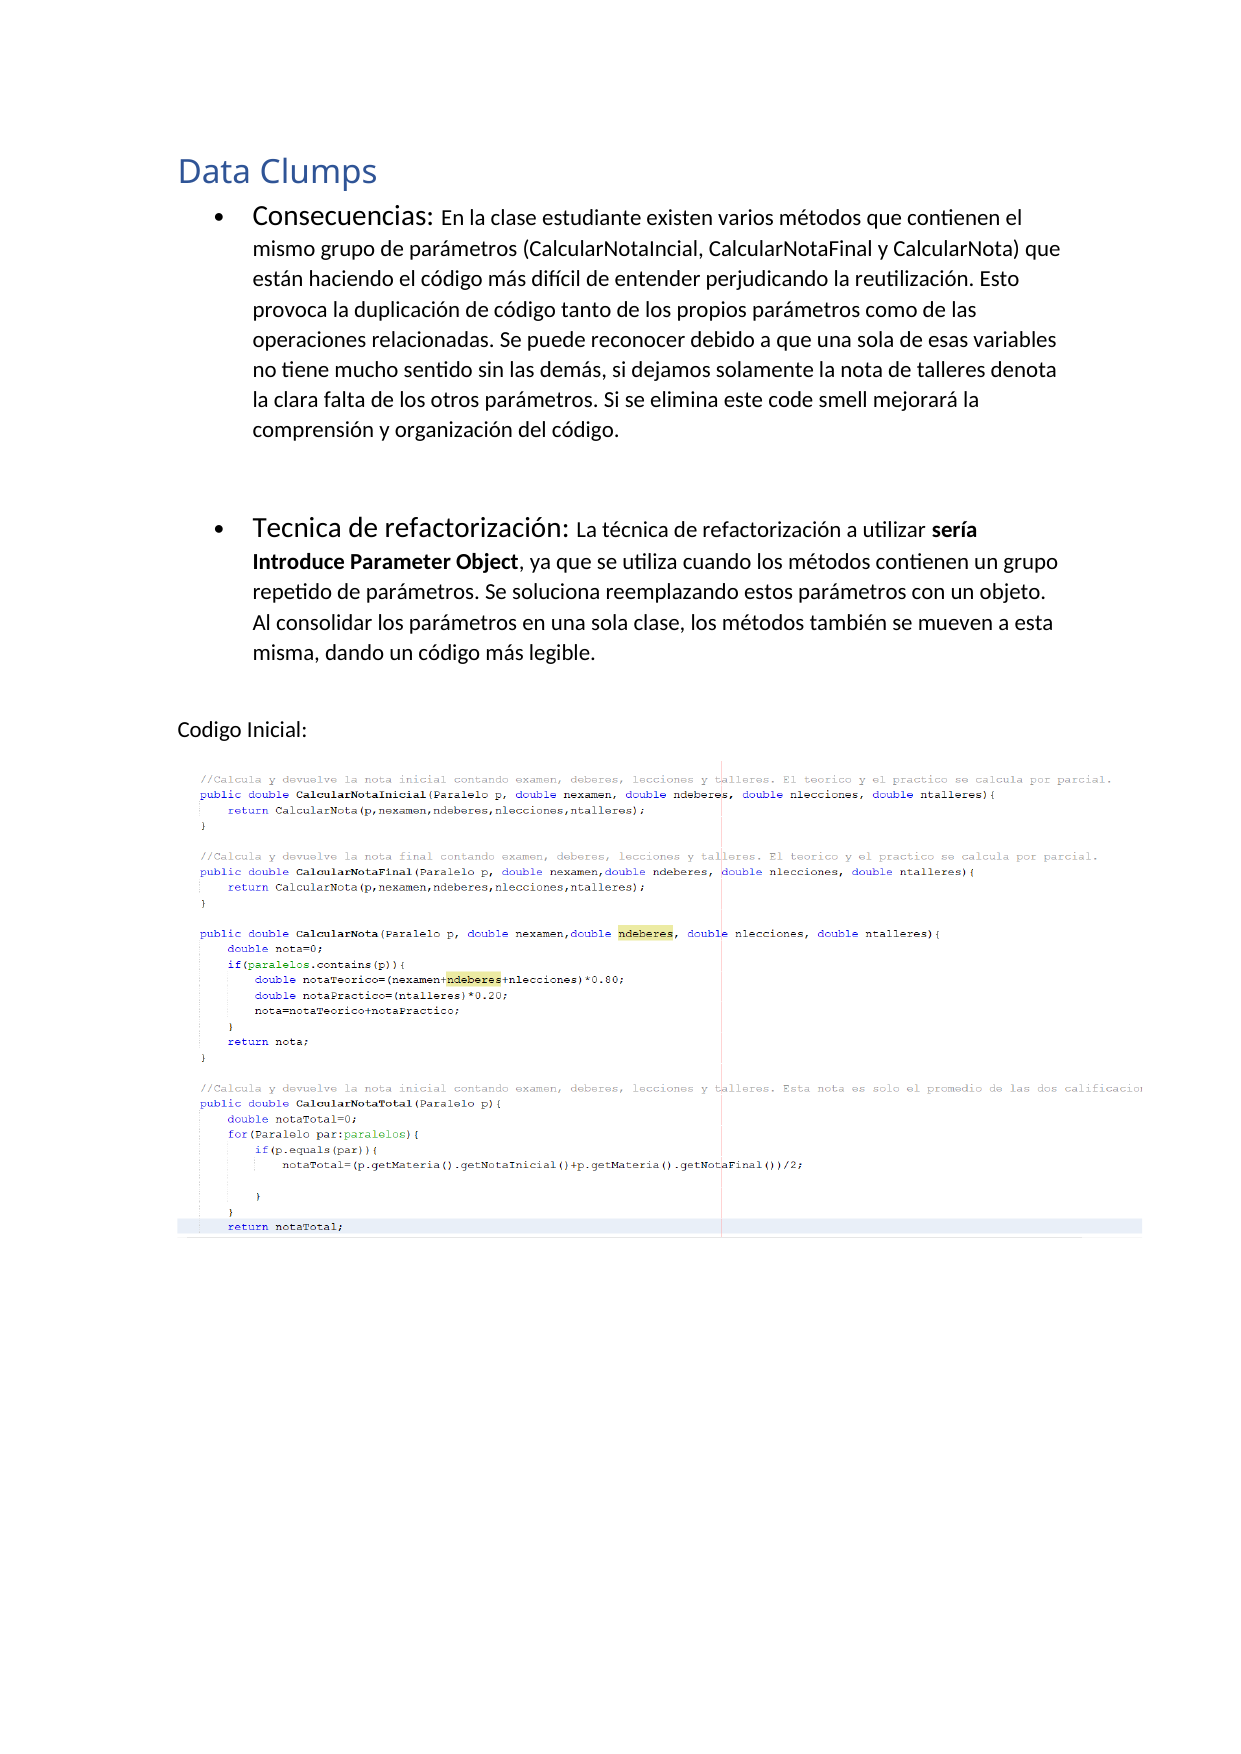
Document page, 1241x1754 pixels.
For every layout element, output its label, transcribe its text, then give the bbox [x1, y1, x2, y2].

picture [177, 761, 1143, 1238]
text Codigo Inicial: [177, 715, 1063, 743]
list Consecuencias: En la clase estudiante existen varios métodos que contienen el mismo grupo de parámetros (CalcularNotaIncial, CalcularNotaFinal y CalcularNota) que están haciendo el código más difícil de entender perjudicando la reutilización. Esto provoca la duplicación de código tanto de los propios parámetros como de las operaciones relacionadas. Se puede reconocer debido a que una sola de esas variables no tiene mucho sentido sin las demás, si dejamos solamente la nota de talleres denota la clara falta de los otros parámetros. Si se elimina este code smell mejorará la comprensión y organización del código. [215, 197, 1063, 444]
list Tecnica de refactorización: La técnica de refactorización a utilizar sería Introduce Parameter Object, ya que se utiliza cuando los métodos contienen un grupo repetido de parámetros. Se soluciona reemplazando estos parámetros con un objeto. Al consolidar los parámetros en una sola clase, los métodos también se mueven a esta misma, dando un código más legible. [215, 509, 1063, 666]
subtitle Data Clumps [177, 148, 1063, 193]
